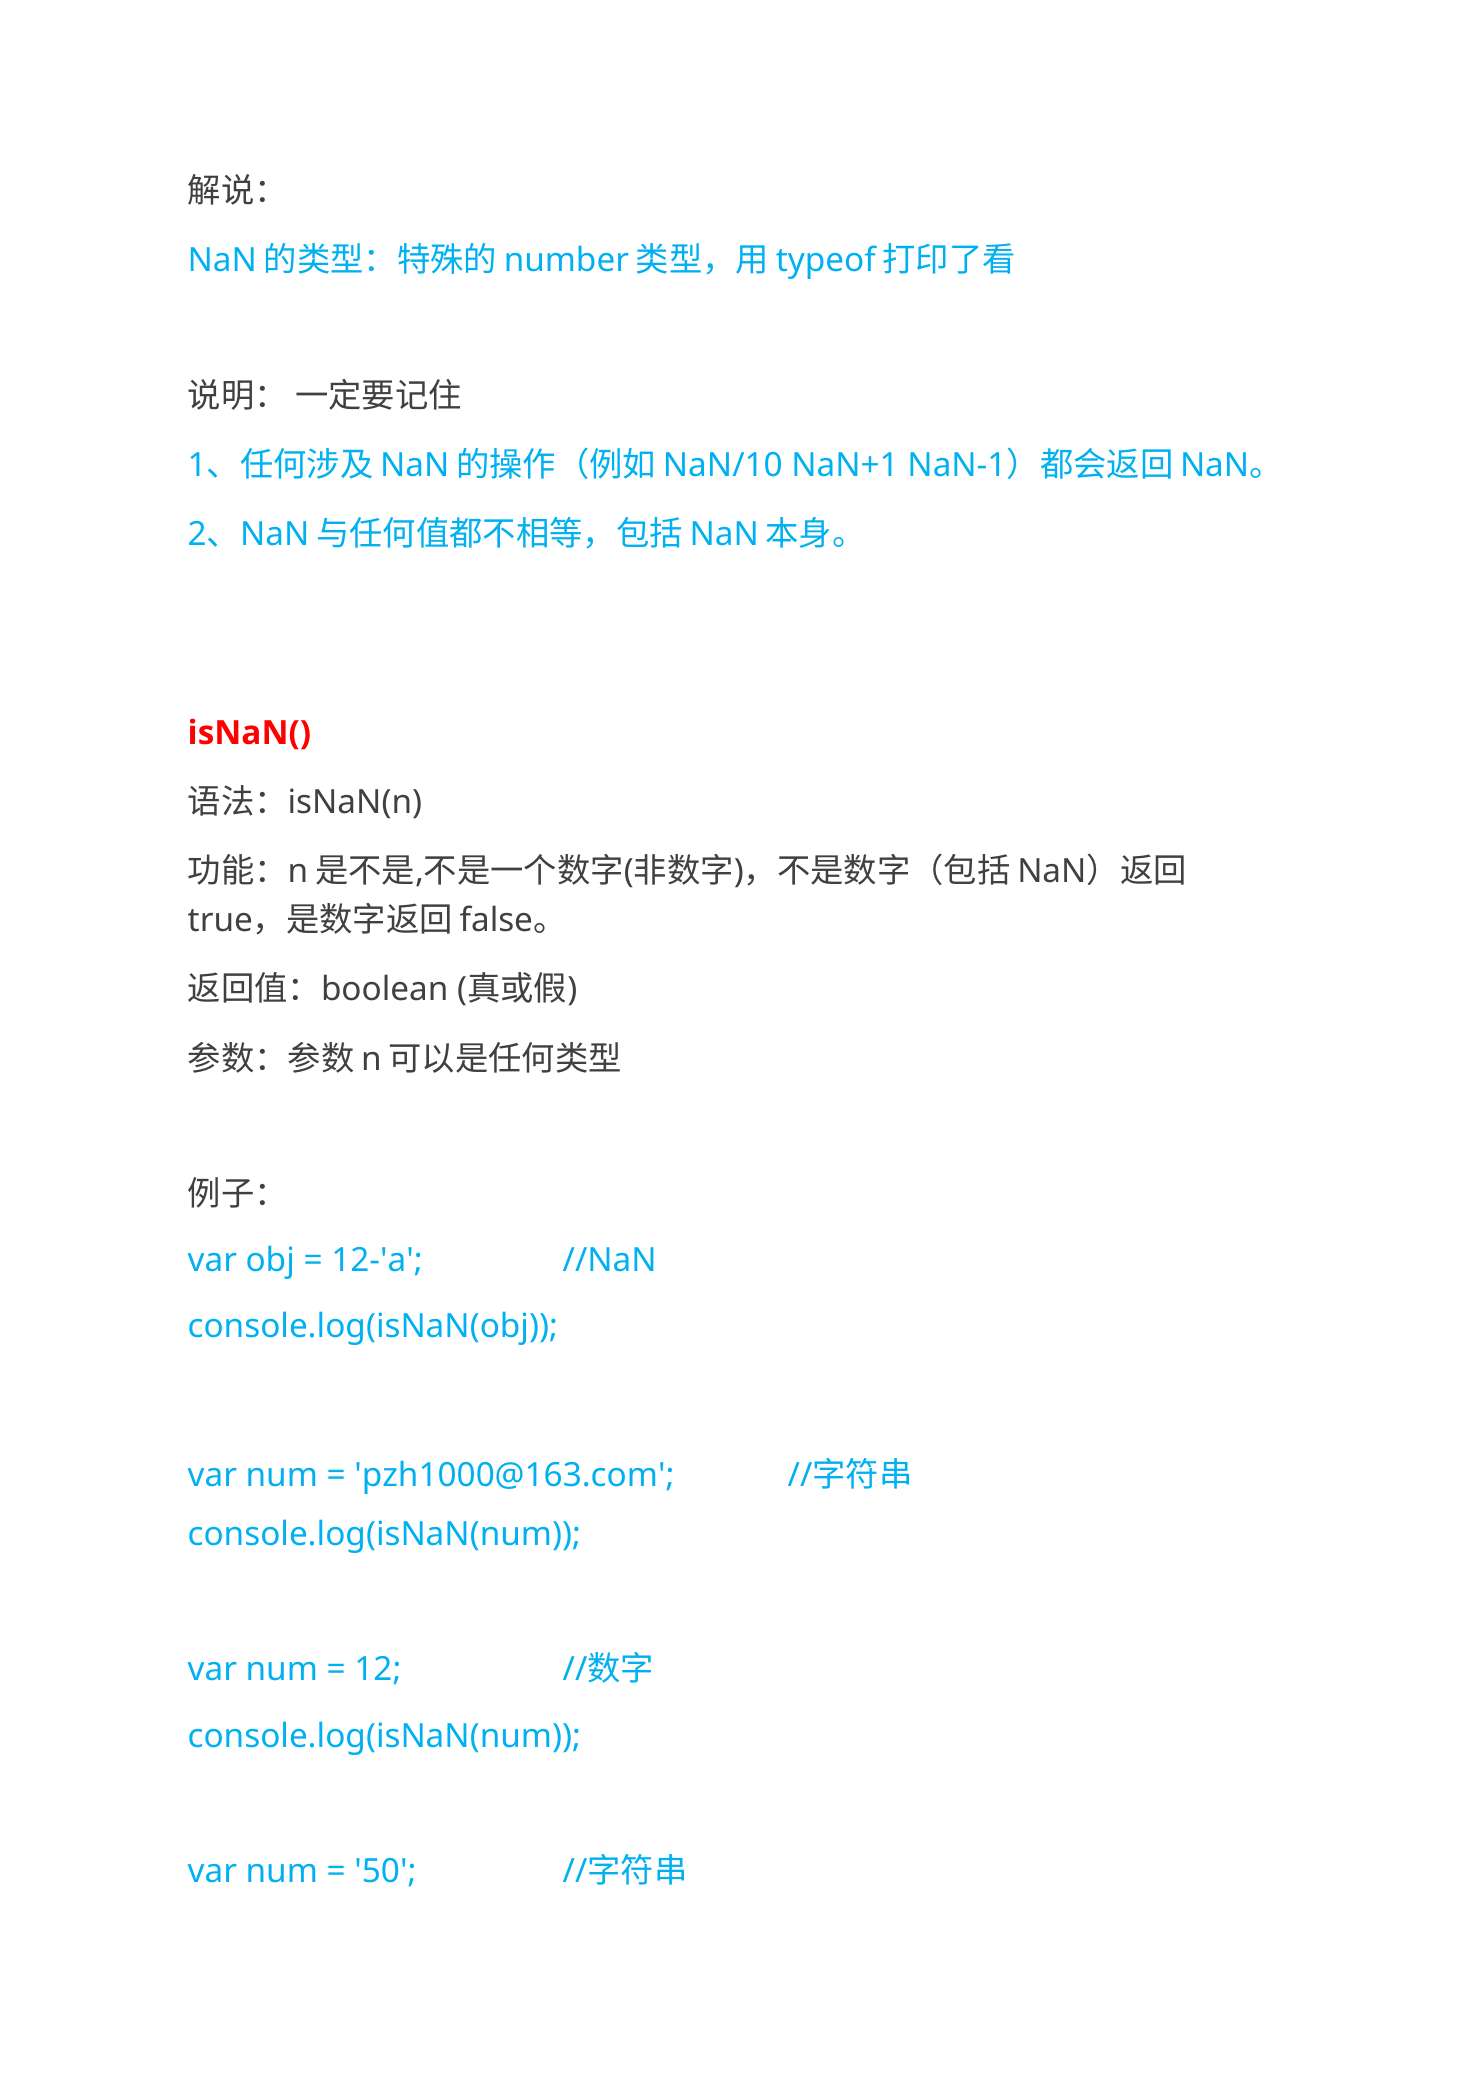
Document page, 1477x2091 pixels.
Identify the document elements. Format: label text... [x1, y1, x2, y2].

text 参数：参数n可以是任何类型 [187, 1031, 1289, 1080]
text 功能：n是不是,不是一个数字(非数字)，不是数字（包括NaN）返回true，是数字返回false。 [187, 844, 1289, 941]
text console.log(isNaN(num)); [187, 1509, 1289, 1555]
text var num = '50'; //字符串 [187, 1844, 1289, 1892]
text isNaN() [187, 709, 1289, 754]
text 语法：isNaN(n) [187, 775, 1289, 823]
text 说明： 一定要记住 [187, 369, 1289, 417]
text console.log(isNaN(obj)); [187, 1302, 1289, 1347]
text 例子： [187, 1167, 1289, 1215]
text var num = 12; //数字 [187, 1642, 1289, 1691]
text var obj = 12-'a'; //NaN [187, 1236, 1289, 1281]
text var num = 'pzh1000@163.com'; //字符串 [187, 1434, 1289, 1509]
text 解说： [187, 164, 1289, 212]
text 2、NaN与任何值都不相等，包括NaN本身。 [187, 507, 1289, 555]
text console.log(isNaN(num)); [187, 1711, 1289, 1757]
text 1、任何涉及NaN的操作（例如NaN/10 NaN+1 NaN-1）都会返回NaN。 [187, 438, 1289, 486]
text 返回值：boolean (真或假) [187, 962, 1289, 1010]
text NaN的类型：特殊的number类型，用typeof打印了看 [187, 233, 1289, 282]
